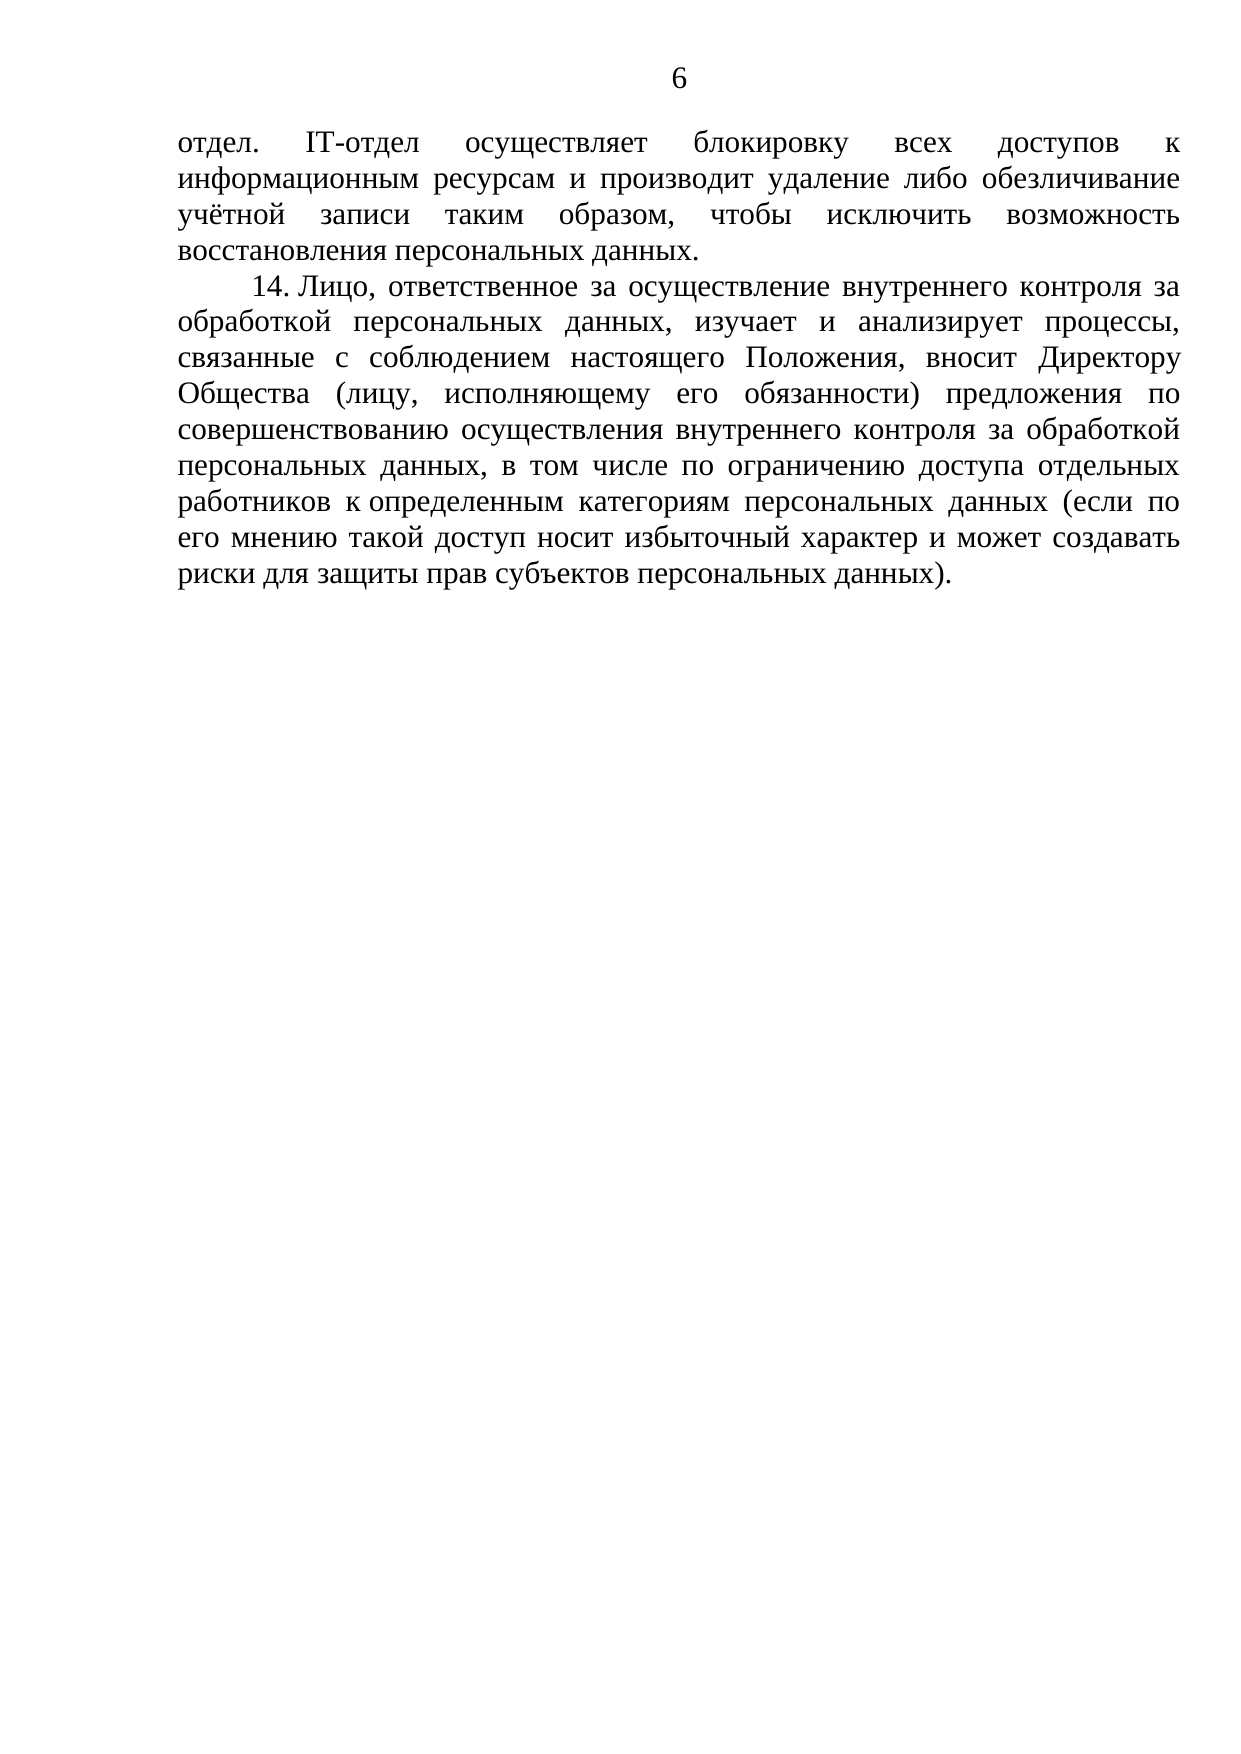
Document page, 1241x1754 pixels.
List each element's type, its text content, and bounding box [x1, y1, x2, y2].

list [177, 123, 1181, 267]
list Лицо, ответственное за осуществление внутреннего контроля за обработкой персональных данных, изучает и анализирует процессы, связанные с соблюдением настоящего Положения, вносит Директору Общества (лицу, исполняющему его обязанности) предложения по совершенствованию осуществления внутреннего контроля за обработкой персональных данных, в том числе по ограничению доступа отдельных работников к определенным категориям персональных данных (если по его мнению такой доступ носит избыточный характер и может создавать риски для защиты прав субъектов персональных данных). [177, 267, 1181, 590]
